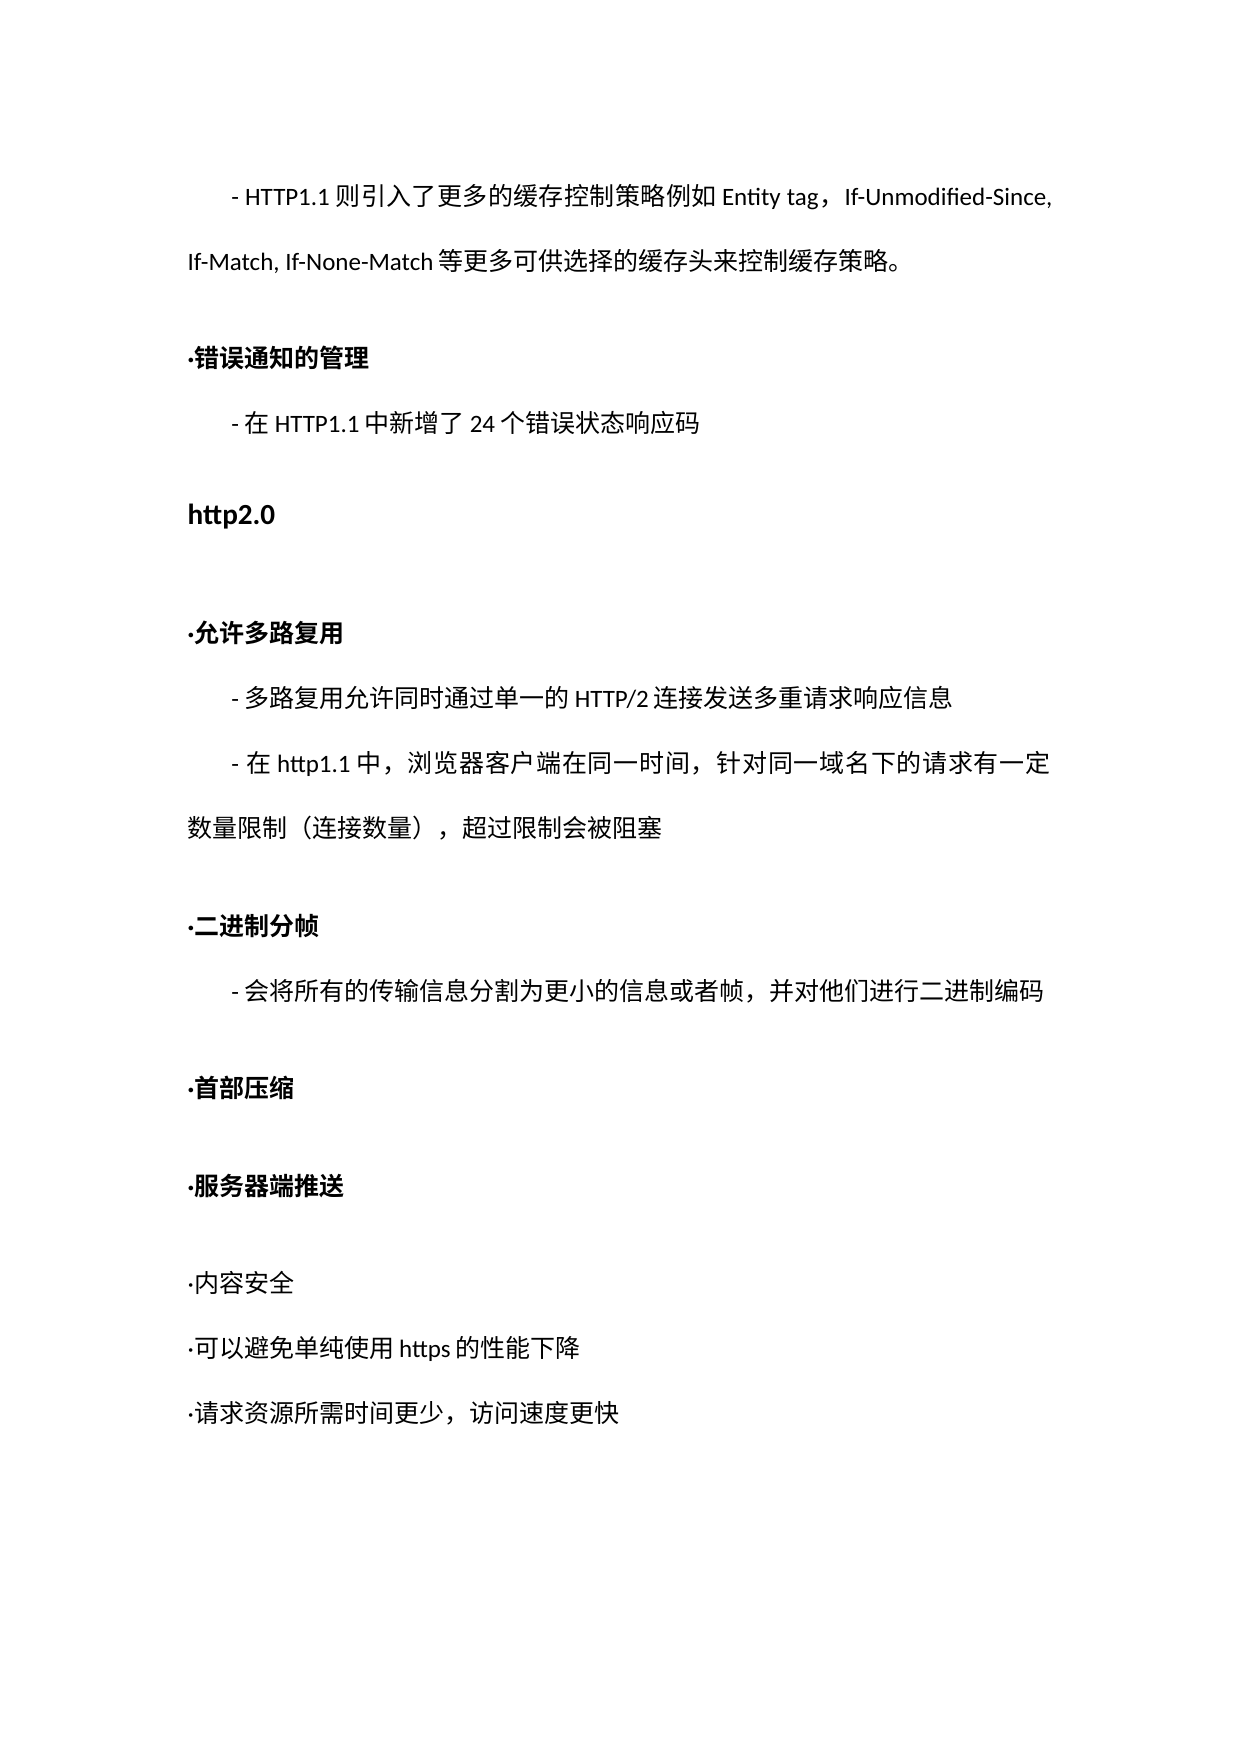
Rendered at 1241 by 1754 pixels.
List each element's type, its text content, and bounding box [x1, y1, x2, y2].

text ·允许多路复用 [187, 599, 1053, 664]
text ·首部压缩 [187, 1054, 1053, 1119]
text ·二进制分帧 [187, 892, 1053, 957]
text ·服务器端推送 [187, 1152, 1053, 1217]
text - 多路复用允许同时通过单一的HTTP/2连接发送多重请求响应信息 [187, 664, 1053, 729]
text ·请求资源所需时间更少，访问速度更快 [187, 1379, 1053, 1444]
list - 在HTTP1.1中新增了24个错误状态响应码 [187, 389, 1053, 454]
list - HTTP1.1则引入了更多的缓存控制策略例如Entity tag，If-Unmodified-Since, If-Match, If-None-Match等更多可供选择的缓存头来控制缓存策略。 [187, 162, 1053, 292]
list ·错误通知的管理 [187, 324, 1053, 389]
text ·内容安全 [187, 1249, 1053, 1314]
subtitle http2.0 [187, 482, 1053, 547]
text ·可以避免单纯使用https的性能下降 [187, 1314, 1053, 1379]
text - 在http1.1中，浏览器客户端在同一时间，针对同一域名下的请求有一定数量限制（连接数量），超过限制会被阻塞 [187, 729, 1053, 859]
text - 会将所有的传输信息分割为更小的信息或者帧，并对他们进行二进制编码 [187, 957, 1053, 1022]
